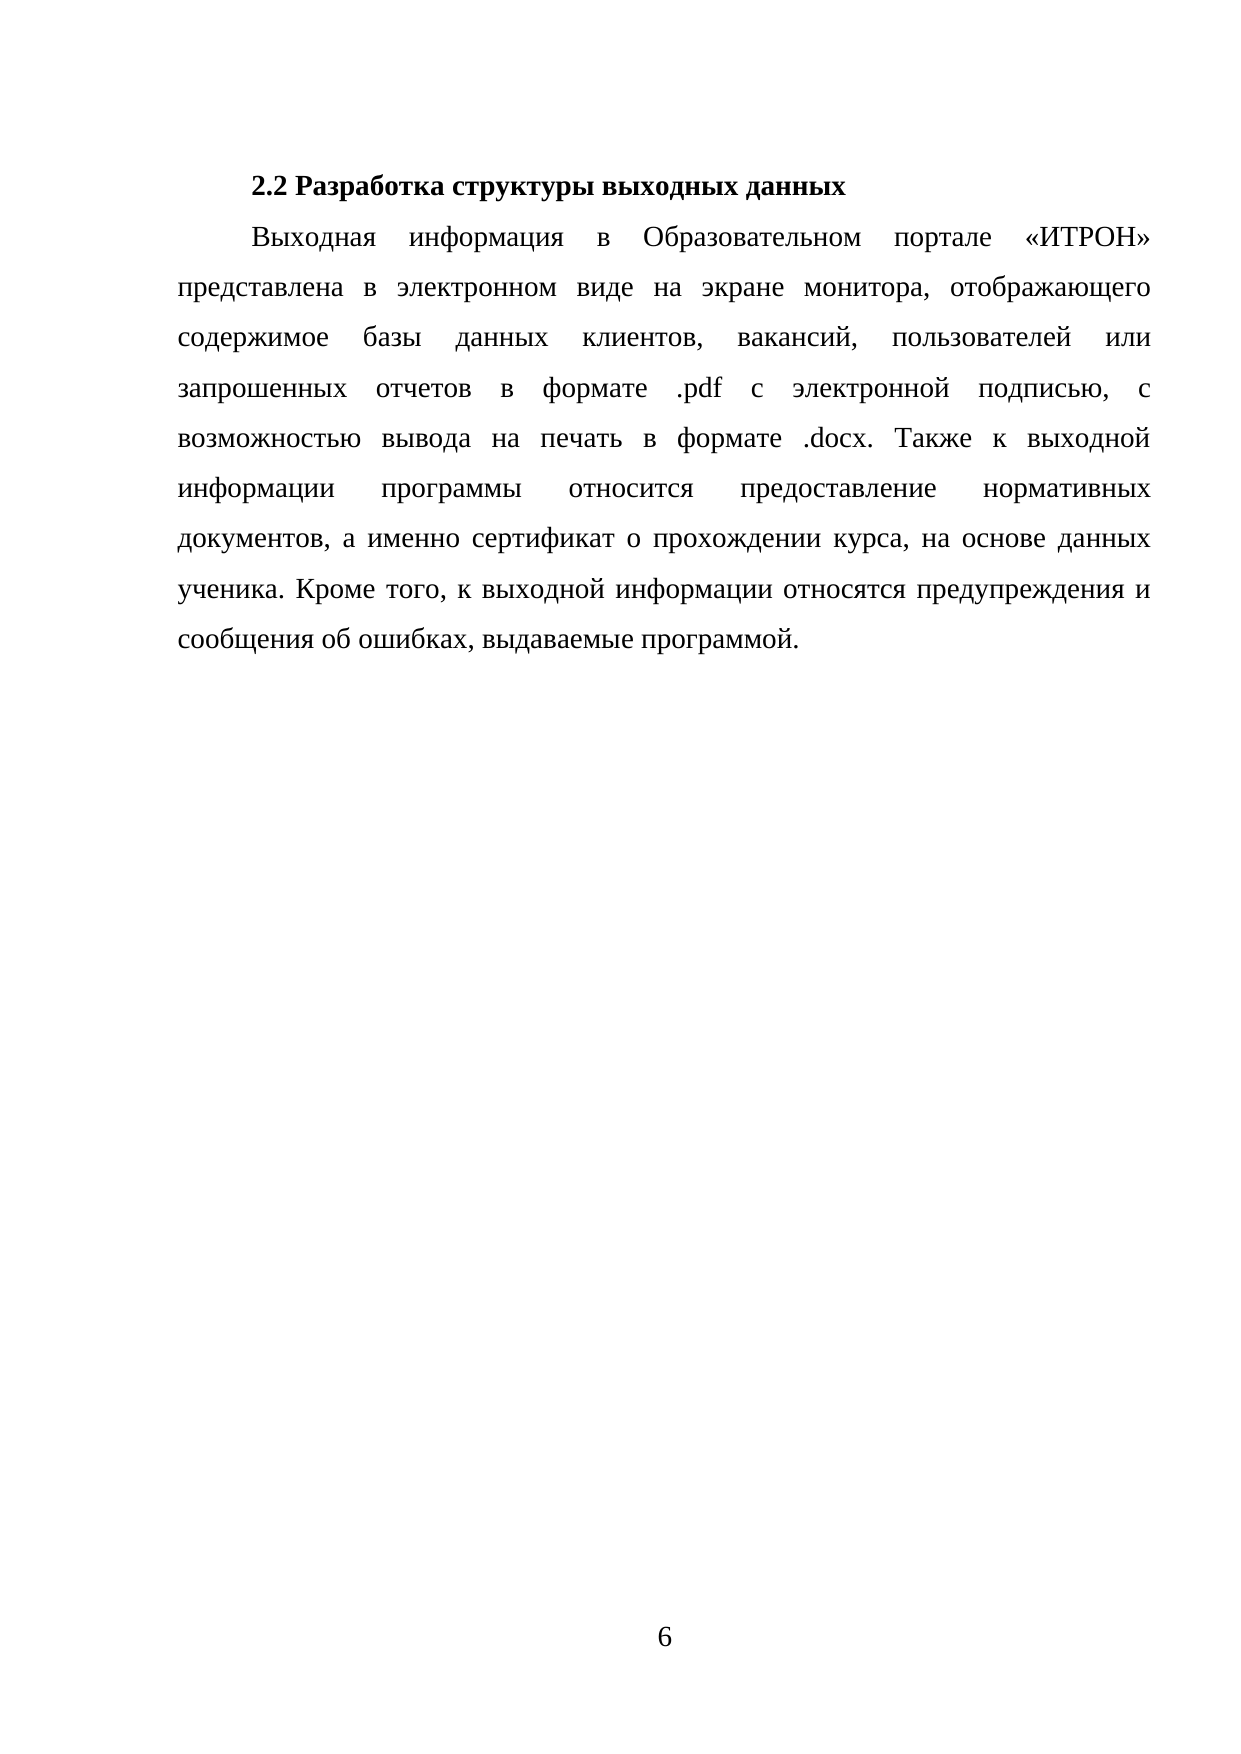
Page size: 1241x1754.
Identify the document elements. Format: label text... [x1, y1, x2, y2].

text Выходная информация в Образовательном портале «ИТРОН» представлена в электронном виде на экране монитора, отображающего содержимое базы данных клиентов, вакансий, пользователей или запрошенных отчетов в формате .pdf с электронной подписью, с возможностью вывода на печать в формате .docx. Также к выходной информации программы относится предоставление нормативных документов, а именно сертификат о прохождении курса, на основе данных ученика. Кроме того, к выходной информации относятся предупреждения и сообщения об ошибках, выдаваемые программой. [177, 219, 1152, 655]
text 2.2 Разработка структуры выходных данных [177, 168, 1152, 202]
